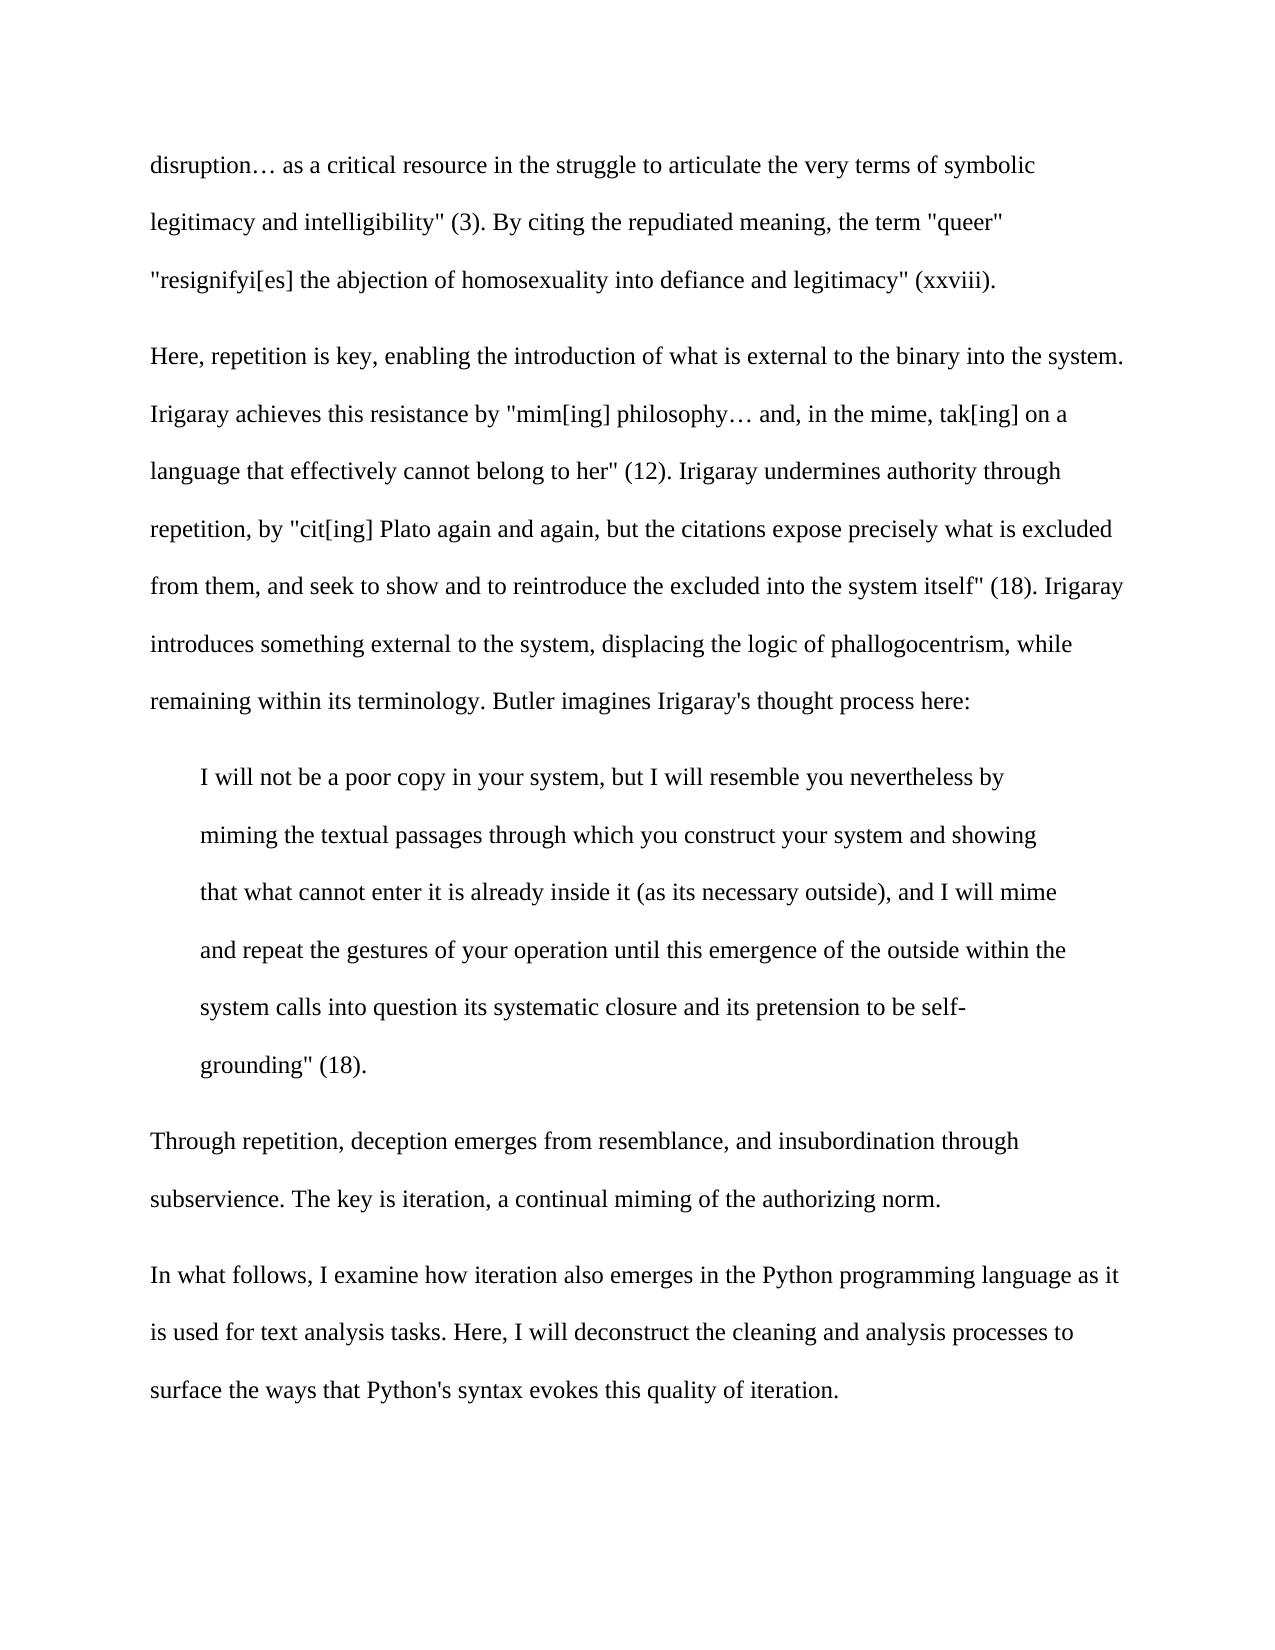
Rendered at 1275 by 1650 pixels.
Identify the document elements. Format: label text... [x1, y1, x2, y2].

text In what follows, I examine how iteration also emerges in the Python programming language as it is used for text analysis tasks. Here, I will deconstruct the cleaning and analysis processes to surface the ways that Python's syntax evokes this quality of iteration. [150, 1260, 1125, 1404]
text Here, repetition is key, enabling the introduction of what is external to the binary into the system. Irigaray achieves this resistance by "mim[ing] philosophy… and, in the mime, tak[ing] on a language that effectively cannot belong to her" (12). Irigaray undermines authority through repetition, by "cit[ing] Plato again and again, but the citations expose precisely what is excluded from them, and seek to show and to reintroduce the excluded into the system itself" (18). Irigaray introduces something external to the system, displacing the logic of phallogocentrism, while remaining within its terminology. Butler imagines Irigaray's thought process here: [150, 341, 1125, 715]
text Through repetition, deception emerges from resemblance, and insubordination through subservience. The key is iteration, a continual miming of the authorizing norm. [150, 1126, 1125, 1212]
text I will not be a poor copy in your system, but I will resemble you nevertheless by miming the textual passages through which you construct your system and showing that what cannot enter it is already inside it (as its necessary outside), and I will mime and repeat the gestures of your operation until this emergence of the outside within the system calls into question its systematic closure and its pretension to be self-grounding" (18). [200, 762, 1075, 1079]
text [150, 150, 1125, 294]
